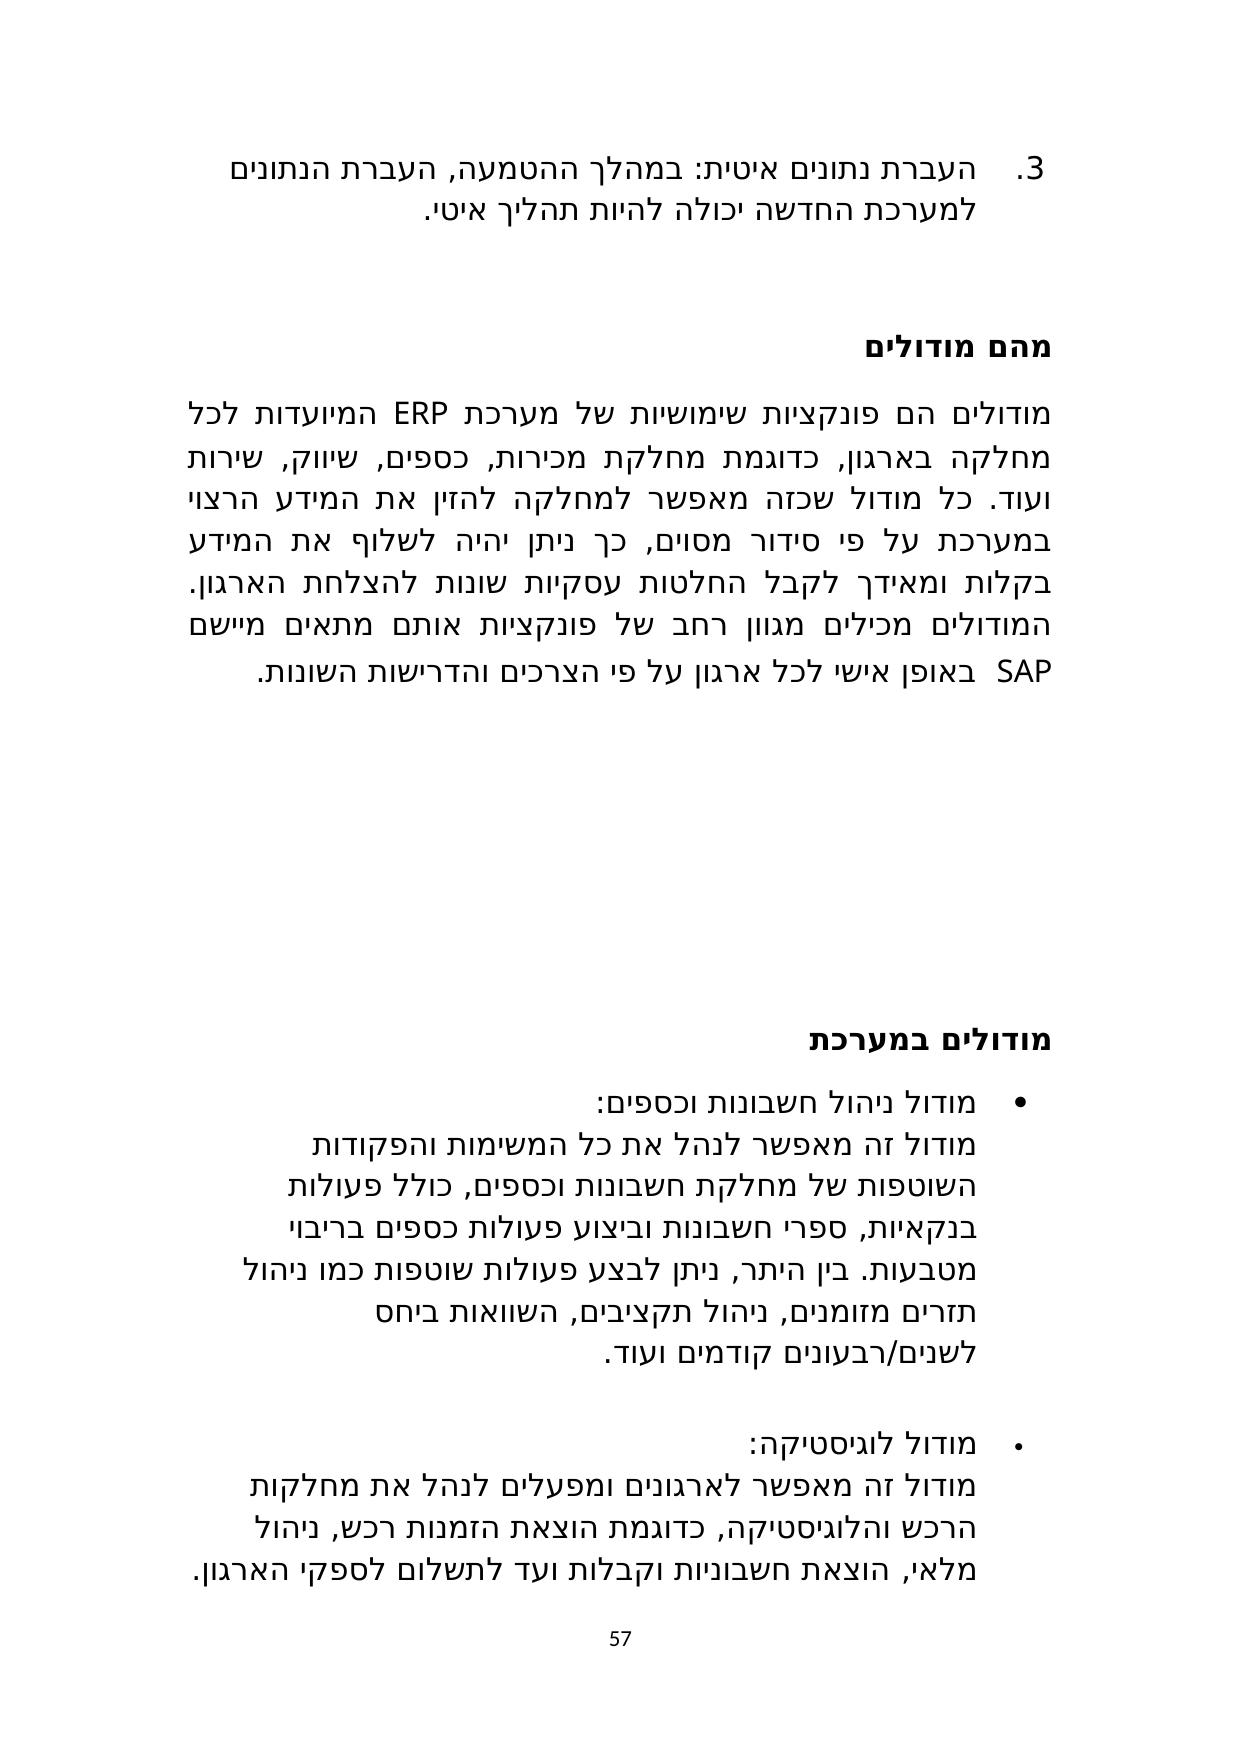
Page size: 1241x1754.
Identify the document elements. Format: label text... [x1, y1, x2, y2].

text מודולים הם פונקציות שימושיות של מערכת ERP המיועדות לכל מחלקה בארגון, כדוגמת מחלקת מכירות, כספים, שיווק, שירות ועוד. כל מודול שכזה מאפשר למחלקה להזין את המידע הרצוי במערכת על פי סידור מסוים, כך ניתן יהיה לשלוף את המידע בקלות ומאידך לקבל החלטות עסקיות שונות להצלחת הארגון. המודולים מכילים מגוון רחב של פונקציות אותם מתאים מיישם SAP באופן אישי לכל ארגון על פי הצרכים והדרישות השונות. [187, 391, 1053, 466]
text מודולים הם פונקציות שימושיות של מערכת ERP המיועדות לכל מחלקה בארגון, כדוגמת מחלקת מכירות, כספים, שיווק, שירות ועוד. כל מודול שכזה מאפשר למחלקה להזין את המידע הרצוי במערכת על פי סידור מסוים, כך ניתן יהיה לשלוף את המידע בקלות ומאידך לקבל החלטות עסקיות שונות להצלחת הארגון. המודולים מכילים מגוון רחב של פונקציות אותם מתאים מיישם SAP באופן אישי לכל ארגון על פי הצרכים והדרישות השונות. [187, 468, 1053, 691]
list מודול לוגיסטיקה: [187, 1426, 1015, 1462]
list מודול ניהול חשבונות וכספים: [187, 1084, 1015, 1121]
list מודול זה מאפשר לנהל את כל המשימות והפקודות השוטפות של מחלקת חשבונות וכספים, כולל פעולות בנקאיות, ספרי חשבונות וביצוע פעולות כספים בריבוי מטבעות. בין היתר, ניתן לבצע פעולות שוטפות כמו ניהול תזרים מזומנים, ניהול תקציבים, השוואות ביחס לשנים/רבעונים קודמים ועוד. [187, 1126, 978, 1371]
list העברת נתונים איטית: במהלך ההטמעה, העברת הנתונים למערכת החדשה יכולה להיות תהליך איטי. [187, 150, 1015, 228]
text מודולים במערכת [187, 1022, 1053, 1058]
text מהם מודולים [187, 328, 1053, 365]
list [187, 1467, 978, 1587]
